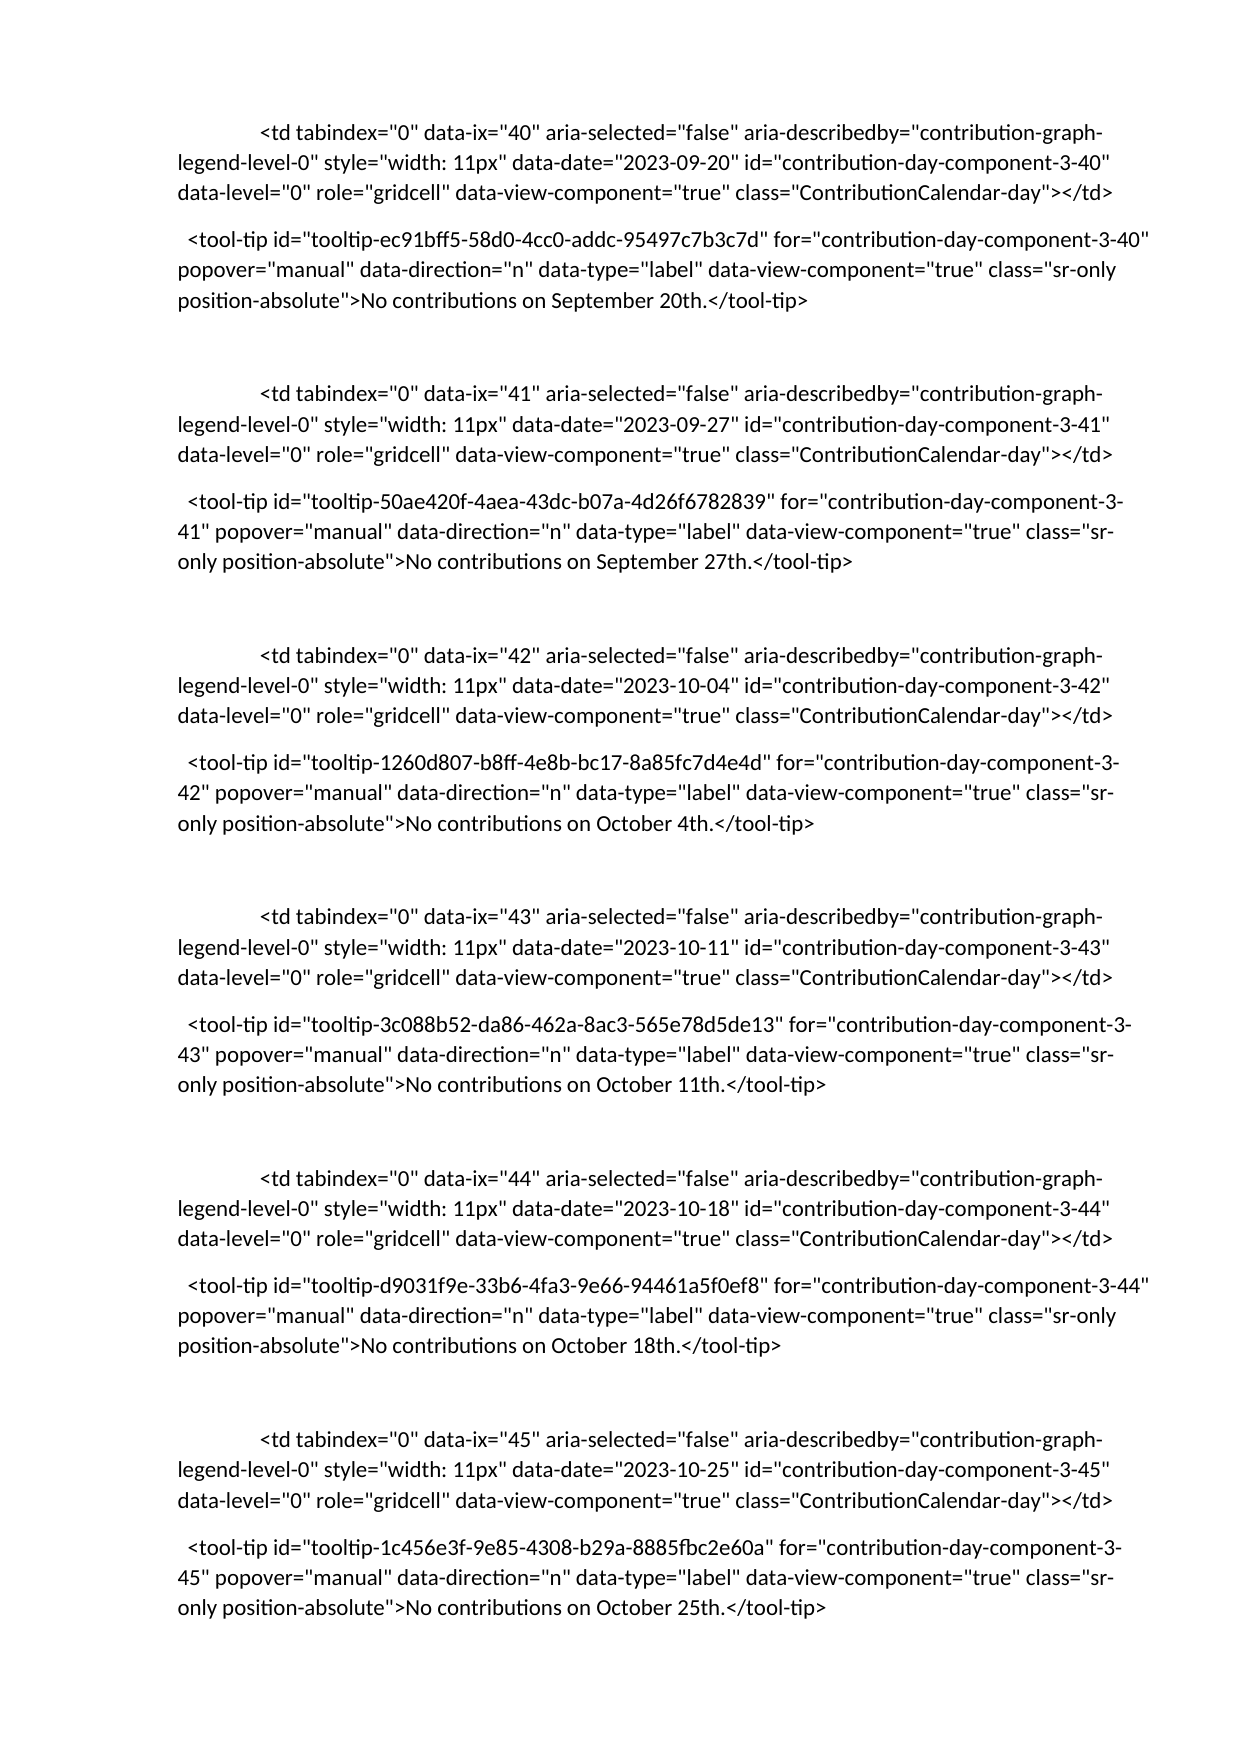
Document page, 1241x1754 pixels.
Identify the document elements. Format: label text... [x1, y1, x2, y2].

text <td tabindex="0" data-ix="43" aria-selected="false" aria-describedby="contribution-graph-legend-level-0" style="width: 11px" data-date="2023-10-11" id="contribution-day-component-3-43" data-level="0" role="gridcell" data-view-component="true" class="ContributionCalendar-day"></td> [177, 902, 1152, 991]
text <tool-tip id="tooltip-3c088b52-da86-462a-8ac3-565e78d5de13" for="contribution-day-component-3-43" popover="manual" data-direction="n" data-type="label" data-view-component="true" class="sr-only position-absolute">No contributions on October 11th.</tool-tip> [177, 1010, 1152, 1098]
text <td tabindex="0" data-ix="41" aria-selected="false" aria-describedby="contribution-graph-legend-level-0" style="width: 11px" data-date="2023-09-27" id="contribution-day-component-3-41" data-level="0" role="gridcell" data-view-component="true" class="ContributionCalendar-day"></td> [177, 379, 1152, 468]
text <td tabindex="0" data-ix="42" aria-selected="false" aria-describedby="contribution-graph-legend-level-0" style="width: 11px" data-date="2023-10-04" id="contribution-day-component-3-42" data-level="0" role="gridcell" data-view-component="true" class="ContributionCalendar-day"></td> [177, 641, 1152, 729]
text <tool-tip id="tooltip-ec91bff5-58d0-4cc0-addc-95497c7b3c7d" for="contribution-day-component-3-40" popover="manual" data-direction="n" data-type="label" data-view-component="true" class="sr-only position-absolute">No contributions on September 20th.</tool-tip> [177, 225, 1152, 314]
text <td tabindex="0" data-ix="40" aria-selected="false" aria-describedby="contribution-graph-legend-level-0" style="width: 11px" data-date="2023-09-20" id="contribution-day-component-3-40" data-level="0" role="gridcell" data-view-component="true" class="ContributionCalendar-day"></td> [177, 118, 1152, 207]
text <td tabindex="0" data-ix="44" aria-selected="false" aria-describedby="contribution-graph-legend-level-0" style="width: 11px" data-date="2023-10-18" id="contribution-day-component-3-44" data-level="0" role="gridcell" data-view-component="true" class="ContributionCalendar-day"></td> [177, 1164, 1152, 1252]
text <tool-tip id="tooltip-d9031f9e-33b6-4fa3-9e66-94461a5f0ef8" for="contribution-day-component-3-44" popover="manual" data-direction="n" data-type="label" data-view-component="true" class="sr-only position-absolute">No contributions on October 18th.</tool-tip> [177, 1271, 1152, 1360]
text <td tabindex="0" data-ix="45" aria-selected="false" aria-describedby="contribution-graph-legend-level-0" style="width: 11px" data-date="2023-10-25" id="contribution-day-component-3-45" data-level="0" role="gridcell" data-view-component="true" class="ContributionCalendar-day"></td> [177, 1425, 1152, 1514]
text <tool-tip id="tooltip-50ae420f-4aea-43dc-b07a-4d26f6782839" for="contribution-day-component-3-41" popover="manual" data-direction="n" data-type="label" data-view-component="true" class="sr-only position-absolute">No contributions on September 27th.</tool-tip> [177, 487, 1152, 575]
text <tool-tip id="tooltip-1260d807-b8ff-4e8b-bc17-8a85fc7d4e4d" for="contribution-day-component-3-42" popover="manual" data-direction="n" data-type="label" data-view-component="true" class="sr-only position-absolute">No contributions on October 4th.</tool-tip> [177, 748, 1152, 837]
text <tool-tip id="tooltip-1c456e3f-9e85-4308-b29a-8885fbc2e60a" for="contribution-day-component-3-45" popover="manual" data-direction="n" data-type="label" data-view-component="true" class="sr-only position-absolute">No contributions on October 25th.</tool-tip> [177, 1533, 1152, 1621]
